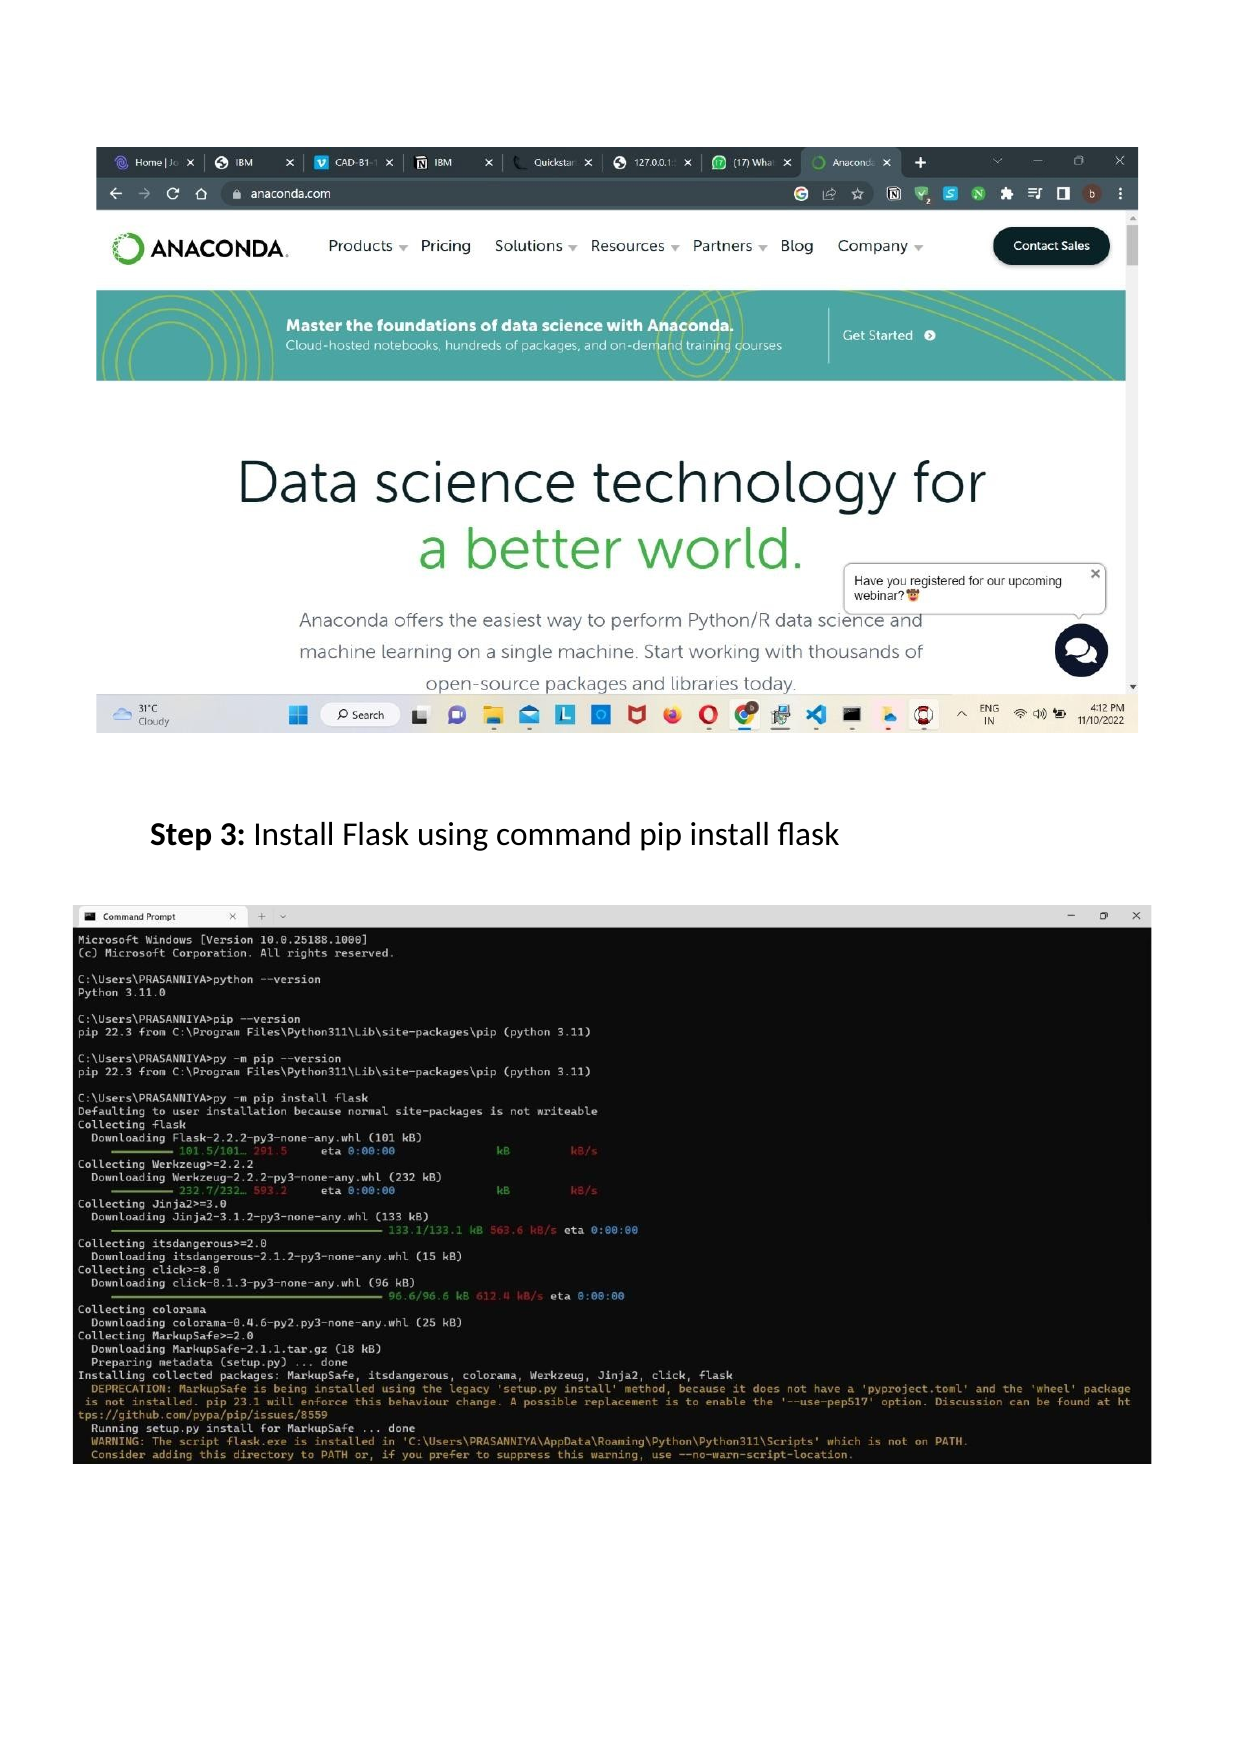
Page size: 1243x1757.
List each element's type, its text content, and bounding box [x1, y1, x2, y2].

text Step 3: Install Flask using command pip install flask [150, 813, 1184, 854]
picture [72, 905, 1152, 1464]
picture [96, 147, 1139, 733]
